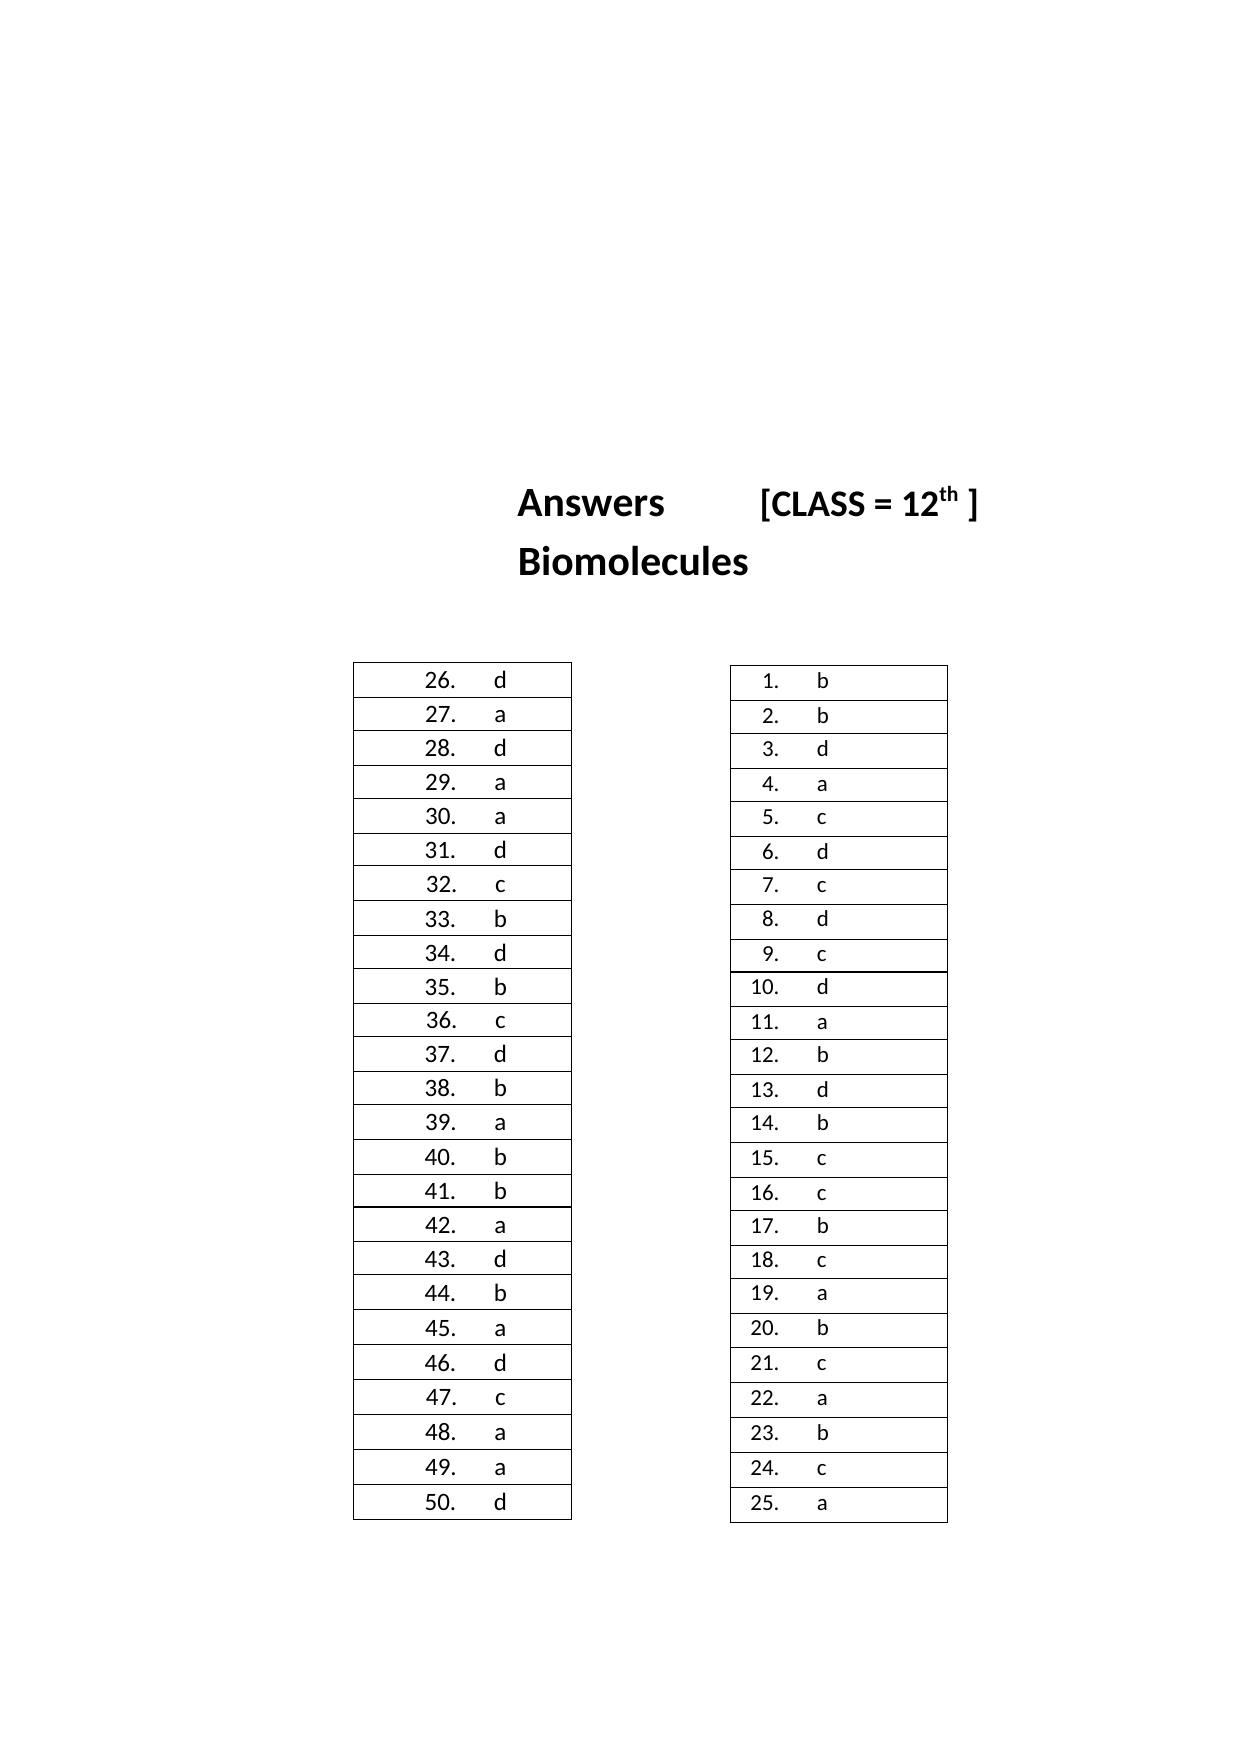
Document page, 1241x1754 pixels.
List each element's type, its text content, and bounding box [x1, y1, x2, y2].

table_cell c [731, 1246, 947, 1277]
table_cell c [354, 866, 571, 900]
table_cell a [731, 1383, 947, 1417]
table_cell a [354, 1450, 571, 1483]
table_header b [731, 666, 947, 700]
table_cell c [731, 1143, 947, 1177]
table_cell d [731, 1075, 947, 1107]
table_cell b [354, 1140, 571, 1173]
table_cell c [731, 1453, 947, 1487]
table_cell d [354, 1485, 571, 1518]
list Answers [CLASS = 12th ] [187, 476, 1135, 527]
table_cell b [731, 1108, 947, 1142]
table_cell c [731, 1348, 947, 1382]
table_cell b [731, 1211, 947, 1244]
table_cell a [731, 1279, 947, 1312]
table_cell a [354, 698, 571, 730]
table_cell d [731, 905, 947, 938]
table_cell b [731, 1314, 947, 1347]
table_cell a [354, 1415, 571, 1449]
table_cell c [731, 802, 947, 836]
table_cell a [731, 1488, 947, 1522]
table_cell d [354, 1242, 571, 1274]
table_cell c [731, 870, 947, 903]
text Biomolecules [150, 534, 1135, 585]
table_cell b [354, 1072, 571, 1104]
table_cell a [354, 1310, 571, 1344]
table_cell d [354, 1345, 571, 1379]
table_cell c [731, 1178, 947, 1210]
table_cell b [354, 1275, 571, 1309]
table_cell d [354, 834, 571, 865]
table_cell b [354, 969, 571, 1003]
table_header d [354, 663, 571, 697]
table_cell c [354, 1380, 571, 1414]
table_cell a [731, 769, 947, 801]
table_cell a [354, 766, 571, 797]
table_cell b [354, 901, 571, 935]
table_cell d [731, 837, 947, 869]
table_cell a [354, 799, 571, 832]
table_cell b [731, 1040, 947, 1074]
table_cell d [354, 1037, 571, 1071]
table_cell c [354, 1004, 571, 1036]
table_cell d [354, 936, 571, 968]
table_cell d [354, 731, 571, 764]
table_cell d [731, 734, 947, 768]
table_cell a [731, 1007, 947, 1039]
table_cell a [354, 1105, 571, 1138]
table_cell c [731, 940, 947, 971]
table_cell a [354, 1208, 571, 1241]
table_cell b [731, 1418, 947, 1452]
table_cell d [731, 973, 947, 1006]
table_cell b [354, 1175, 571, 1206]
table_cell b [731, 701, 947, 733]
